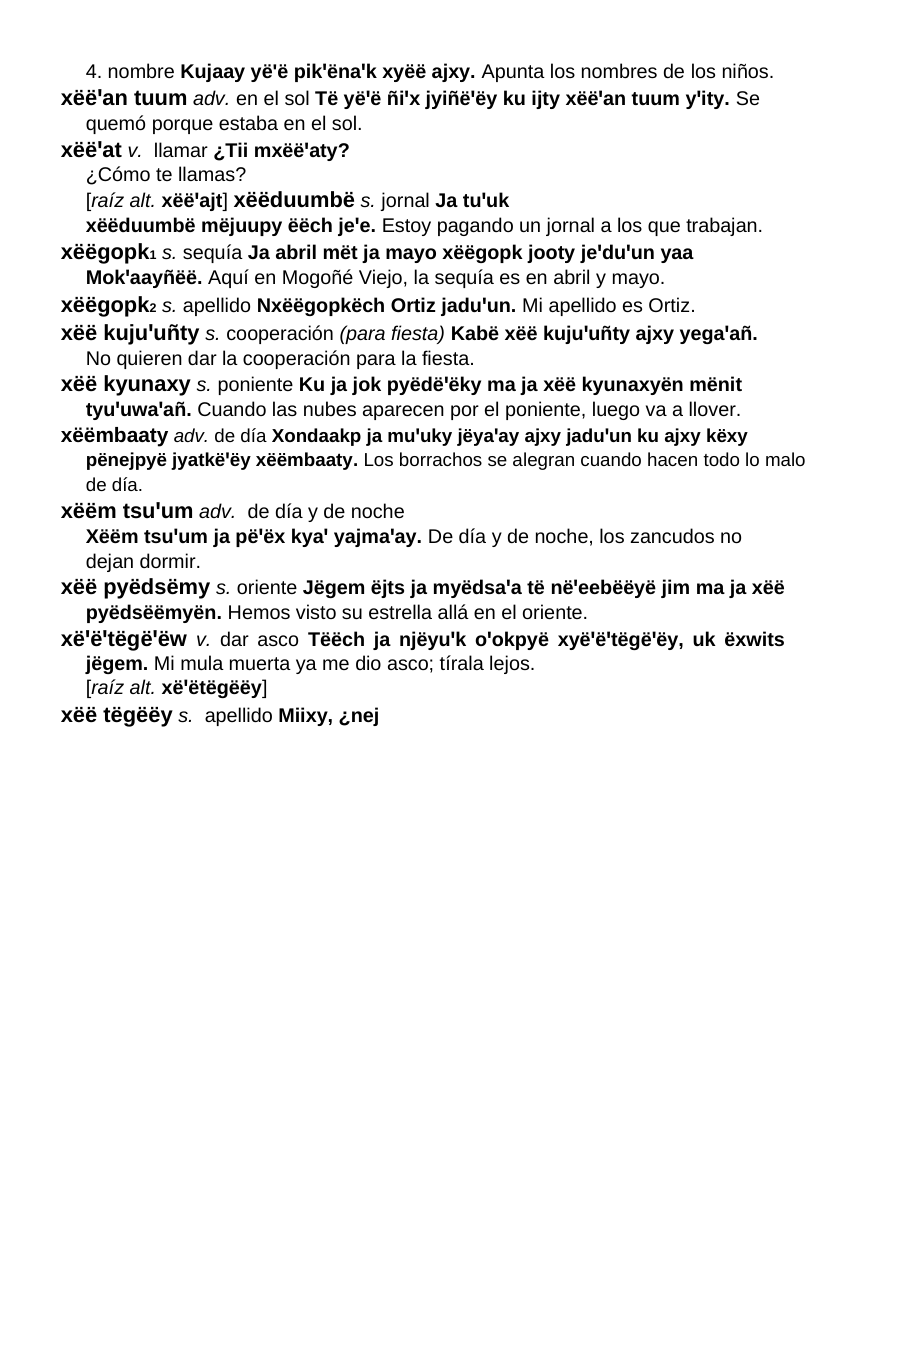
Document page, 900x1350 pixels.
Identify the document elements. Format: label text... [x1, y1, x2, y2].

text xëë pyëdsëmy s. oriente Jëgem ëjts ja myëdsaꞌa të nëꞌeebëëyë jim ma ja xëë pyëdsëëmyën. Hemos visto su estrella allá en el oriente. [61, 574, 802, 624]
text xëë kujuꞌuñty s. cooperación (para fiesta) Kabë xëë kujuꞌuñty ajxy yegaꞌañ. No quieren dar la cooperación para la fiesta. [61, 320, 785, 369]
text [raíz alt. xëëꞌajt] xëëduumbë s. jornal Ja tuꞌuk [61, 187, 744, 212]
text xëëm tsuꞌum adv. de día y de noche [61, 498, 810, 523]
text 4. nombre Kujaay yë'ë pikꞌënaꞌk xyëë ajxy. Apunta los nombres de los niños. [86, 60, 785, 83]
text xëë kyunaxy s. poniente Ku ja jok pyëdëꞌëky ma ja xëë kyunaxyën mënit tyuꞌuwaꞌañ. Cuando las nubes aparecen por el poniente, luego va a llover. [61, 371, 806, 421]
text xëëmbaaty adv. de día Xondaakp ja muꞌuky jëyaꞌay ajxy jaduꞌun ku ajxy këxy pënejpyë jyatkëꞌëy xëëmbaaty. Los borrachos se alegran cuando hacen todo lo malo de día. [61, 423, 808, 495]
text xëë tëgëëy s. apellido Miixy, ¿nej [61, 702, 810, 727]
text xëëgopk1 s. sequía Ja abril mët ja mayo xëëgopk jooty jeꞌduꞌun yaa Mokꞌaayñëë. Aquí en Mogoñé Viejo, la sequía es en abril y mayo. [61, 238, 804, 289]
text Xëëm tsuꞌum ja pëꞌëx kyaꞌ yajmaꞌay. De día y de noche, los zancudos no dejan dormir. [86, 525, 769, 572]
text xëëgopk2 s. apellido Nxëëgopkëch Ortiz jaduꞌun. Mi apellido es Ortiz. [61, 291, 800, 317]
text [raíz alt. xëꞌëtëgëëy] [86, 676, 810, 698]
text xëëduumbë mëjuupy ëëch jeꞌe. Estoy pagando un jornal a los que trabajan. [86, 214, 769, 236]
text xëëꞌat v. llamar ¿Tii mxëëꞌaty? [61, 136, 810, 162]
text xëëꞌan tuum adv. en el sol Të yëꞌë ñiꞌx jyiñëꞌëy ku ijty xëëꞌan tuum yꞌity. Se quemó porque estaba en el sol. [61, 85, 794, 134]
text xëꞌëꞌtëgëꞌëw v. dar asco Tëëch ja njëyuꞌk oꞌokpyë xyëꞌëꞌtëgëꞌëy, uk ëxwits jëgem. Mi mula muerta ya me dio asco; tírala lejos. [61, 626, 785, 674]
text ¿Cómo te llamas? [86, 163, 810, 186]
